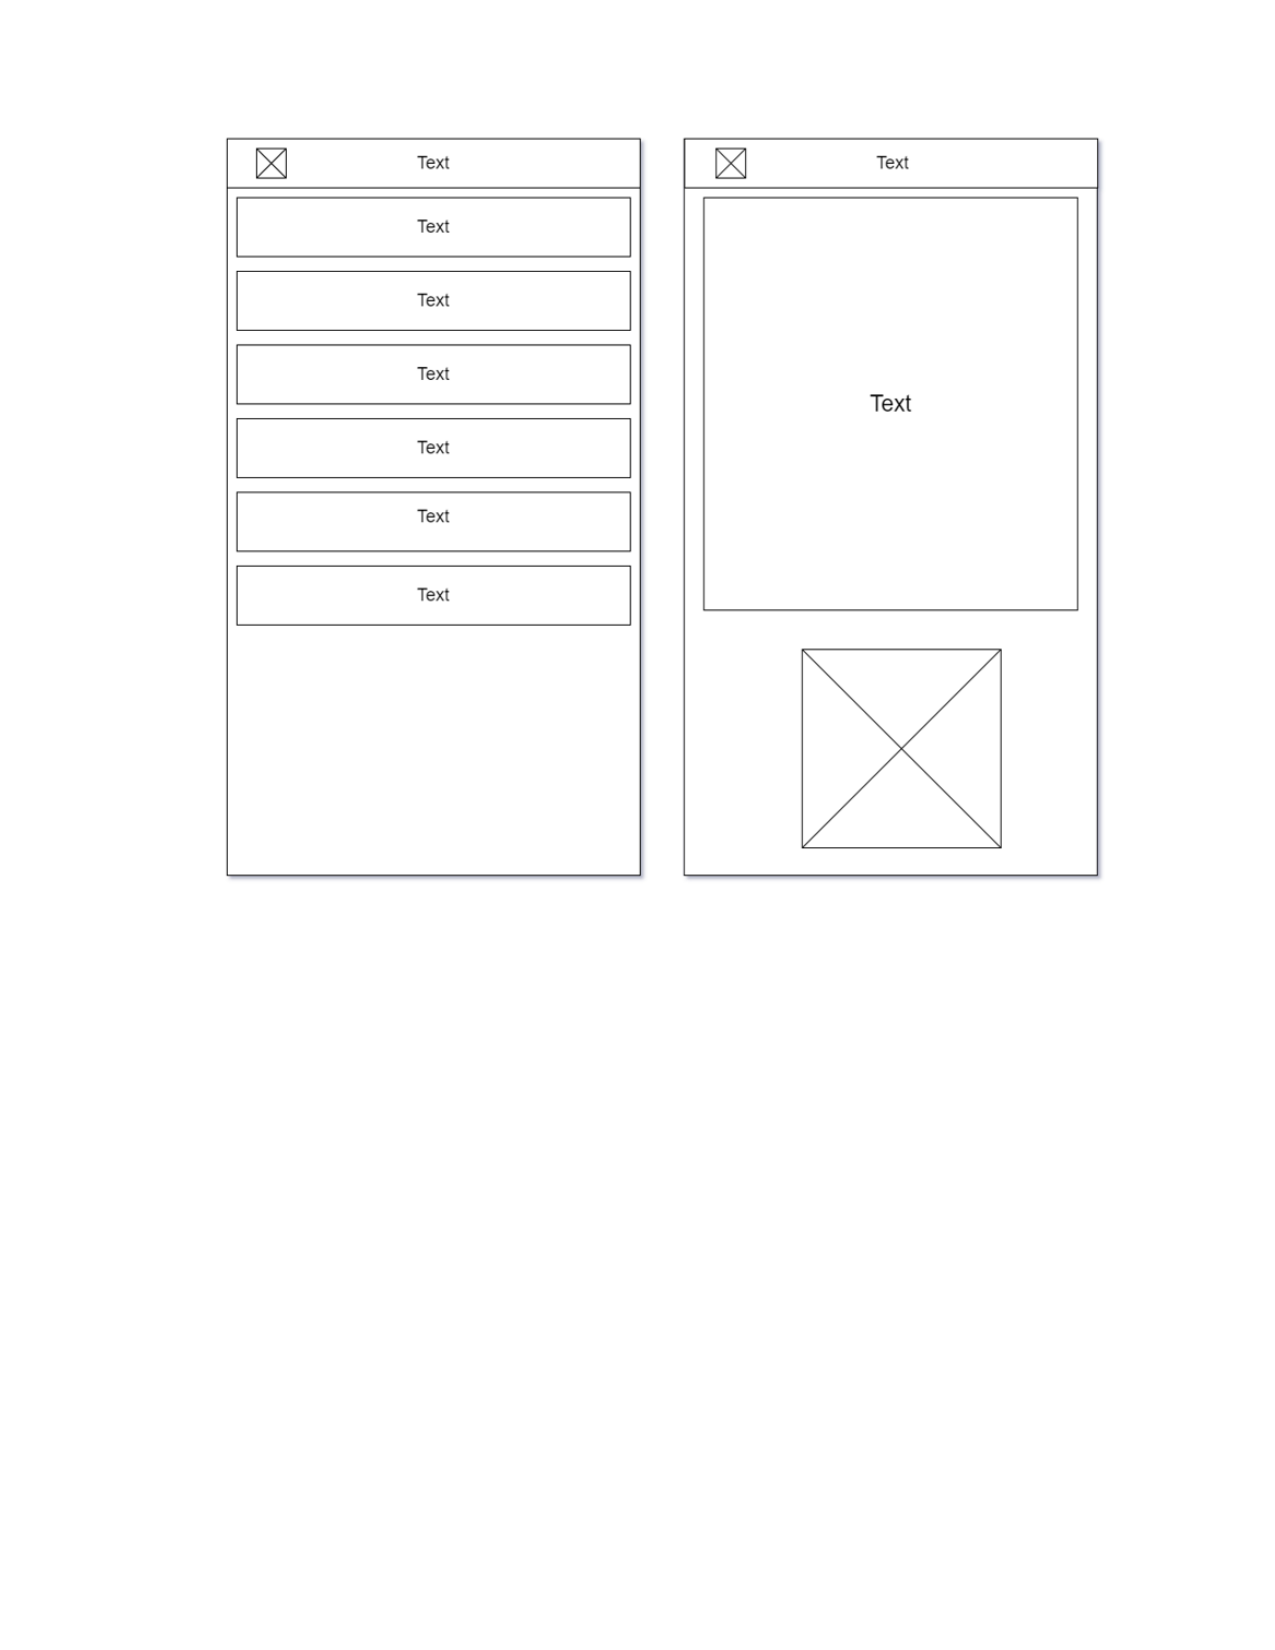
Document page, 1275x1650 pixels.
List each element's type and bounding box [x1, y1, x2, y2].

picture [206, 118, 1120, 891]
